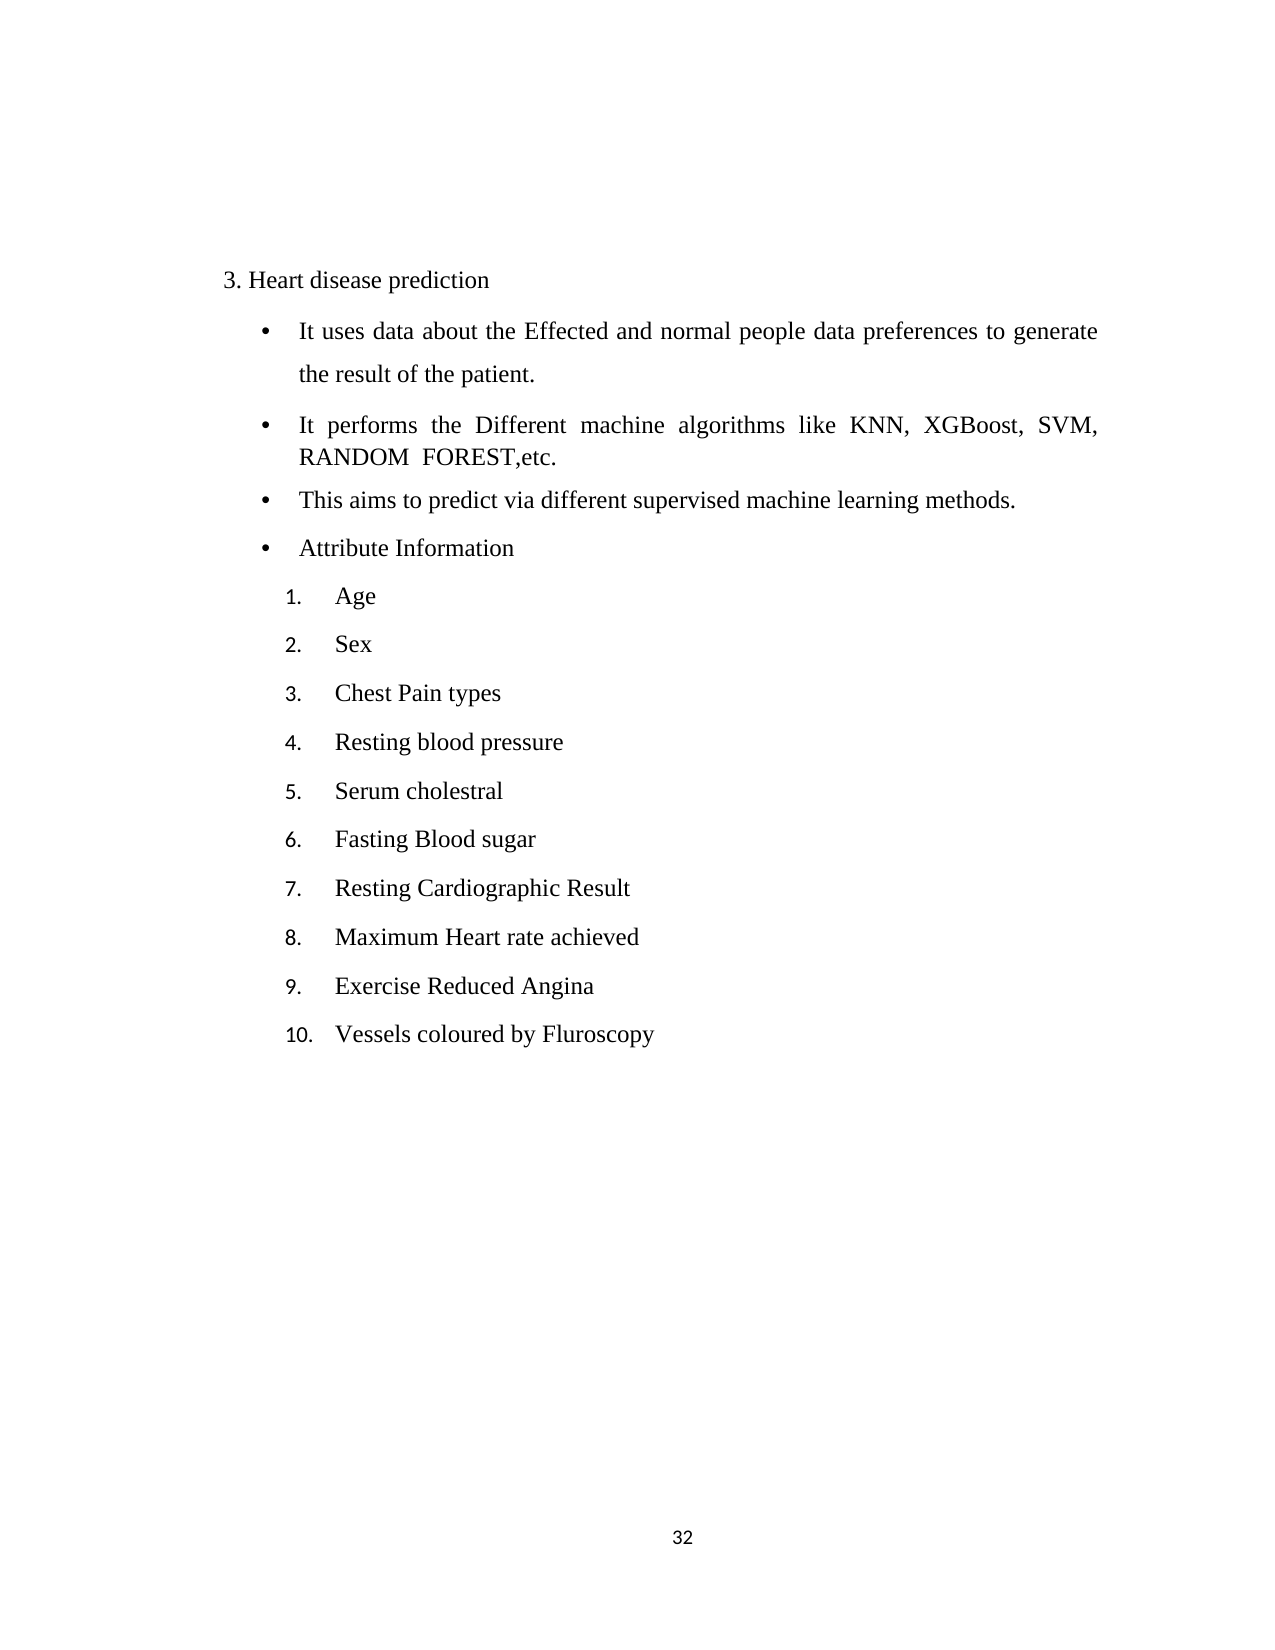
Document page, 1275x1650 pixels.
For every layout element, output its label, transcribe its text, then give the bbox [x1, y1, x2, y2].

list It uses data about the Effected and normal people data preferences to generate the result of the patient. [261, 316, 1099, 388]
list This aims to predict via different supervised machine learning methods. [261, 485, 1099, 513]
list Chest Pain types [284, 678, 1098, 707]
list Exercise Reduced Angina [284, 971, 1098, 1000]
list Resting Cardiographic Result [284, 873, 1098, 902]
list Age [284, 581, 1098, 610]
list Attribute Information [261, 533, 1099, 562]
subtitle 3. Heart disease prediction [223, 265, 1158, 293]
list Sex [284, 629, 1098, 658]
list Vessels coloured by Fluroscopy [284, 1019, 1098, 1048]
list It performs the Different machine algorithms like KNN, XGBoost, SVM, RANDOM FOREST,etc. [261, 411, 1099, 470]
list Resting blood pressure [284, 727, 1098, 756]
list Maximum Heart rate achieved [284, 922, 1098, 951]
list Fasting Blood sugar [284, 824, 1098, 853]
list Serum cholestral [284, 776, 1098, 805]
